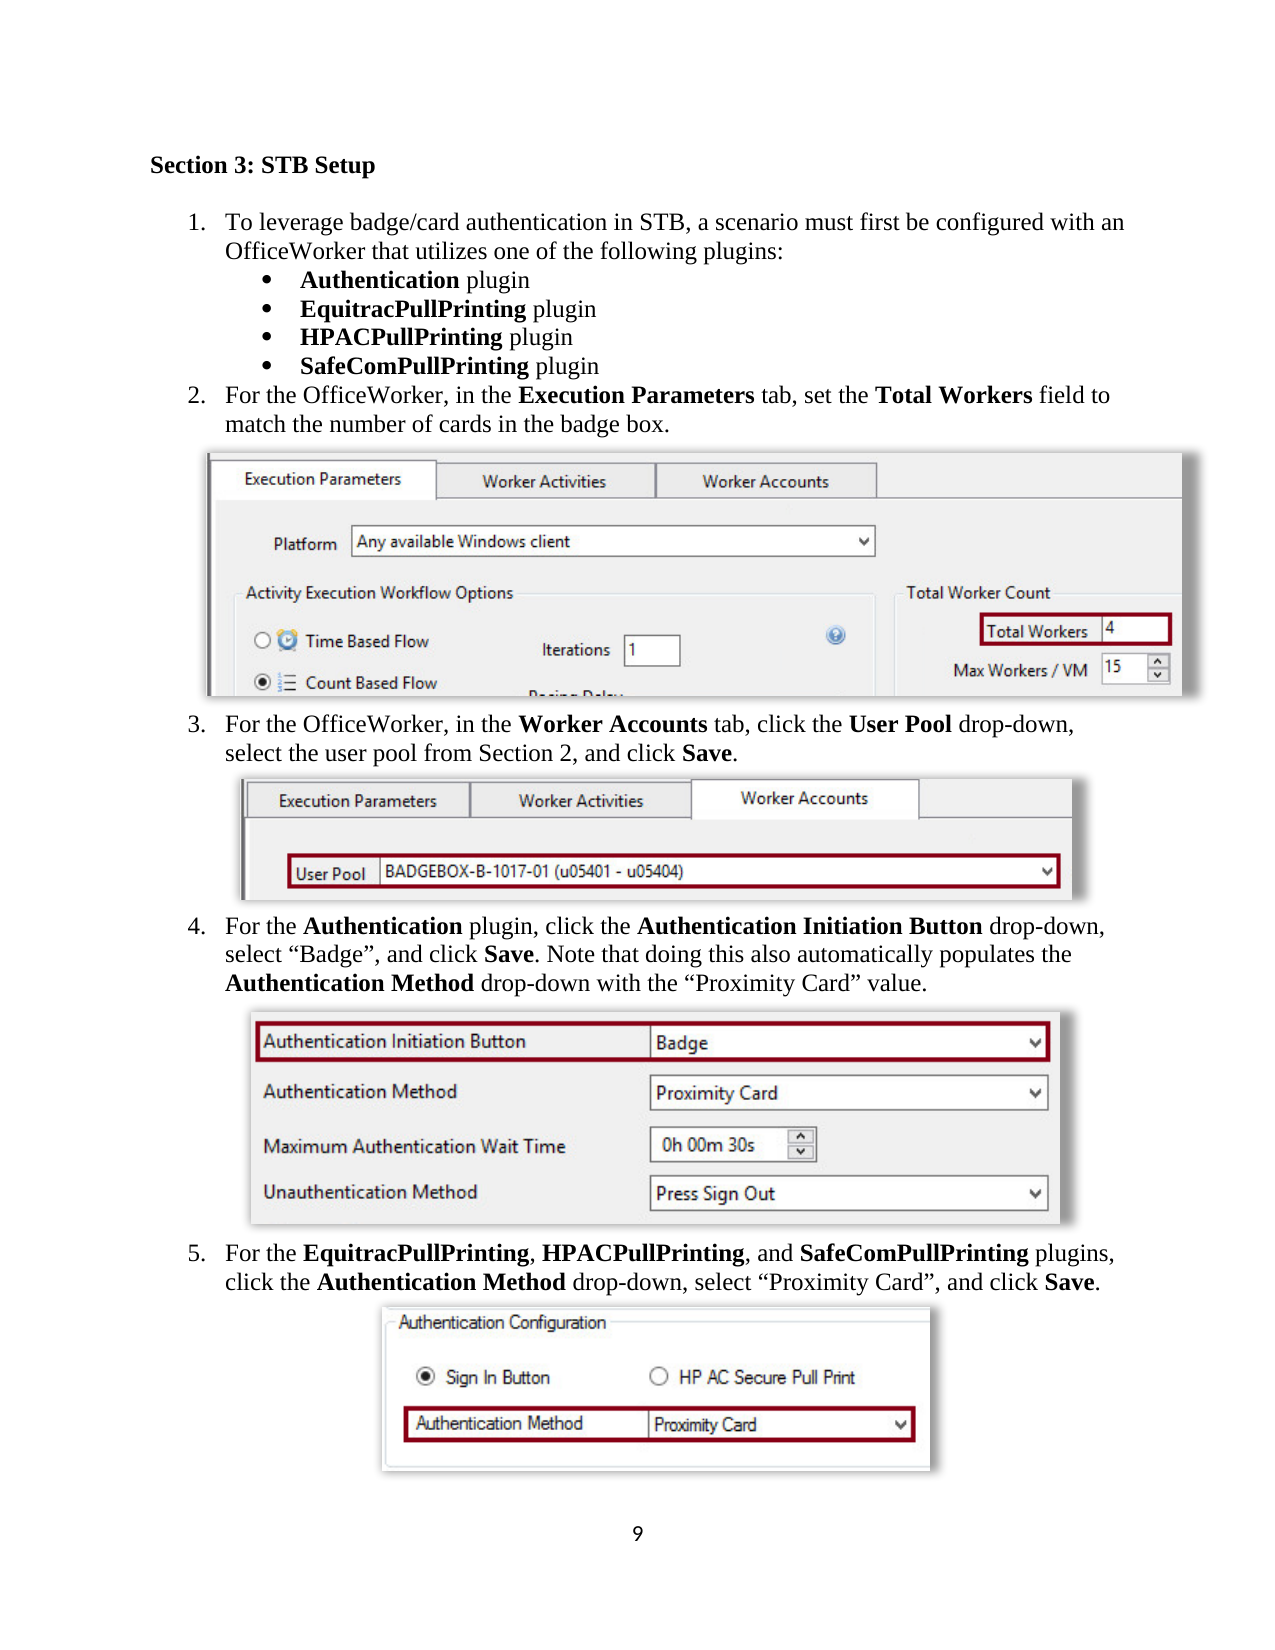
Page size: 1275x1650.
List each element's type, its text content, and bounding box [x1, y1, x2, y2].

list To leverage badge/card authentication in STB, a scenario must first be configured with an OfficeWorker that utilizes one of the following plugins: [187, 207, 1125, 265]
picture [251, 1012, 1060, 1224]
list For the EquitracPullPrinting, HPACPullPrinting, and SafeComPullPrinting plugins, click the Authentication Method drop-down, select “Proximity Card”, and click Save. [187, 1238, 1125, 1295]
list For the OfficeWorker, in the Worker Accounts tab, click the User Pool drop-down, select the user pool from Section 2, and click Save. [187, 709, 1125, 767]
list EquitracPullPrinting plugin [262, 294, 1125, 322]
picture [240, 779, 1072, 900]
picture [382, 1307, 930, 1471]
list Authentication plugin [262, 265, 1125, 294]
text Section 3: STB Setup [150, 150, 1125, 179]
list For the Authentication plugin, click the Authentication Initiation Button drop-down, select “Badge”, and click Save. Note that doing this also automatically populates the Authentication Method drop-down with the “Proximity Card” value. [187, 911, 1125, 997]
picture [206, 453, 1182, 696]
list SafeComPullPrinting plugin [262, 351, 1125, 380]
list For the OfficeWorker, in the Execution Parameters tab, set the Total Workers field to match the number of cards in the badge box. [187, 380, 1125, 437]
list HPACPullPrinting plugin [262, 322, 1125, 351]
